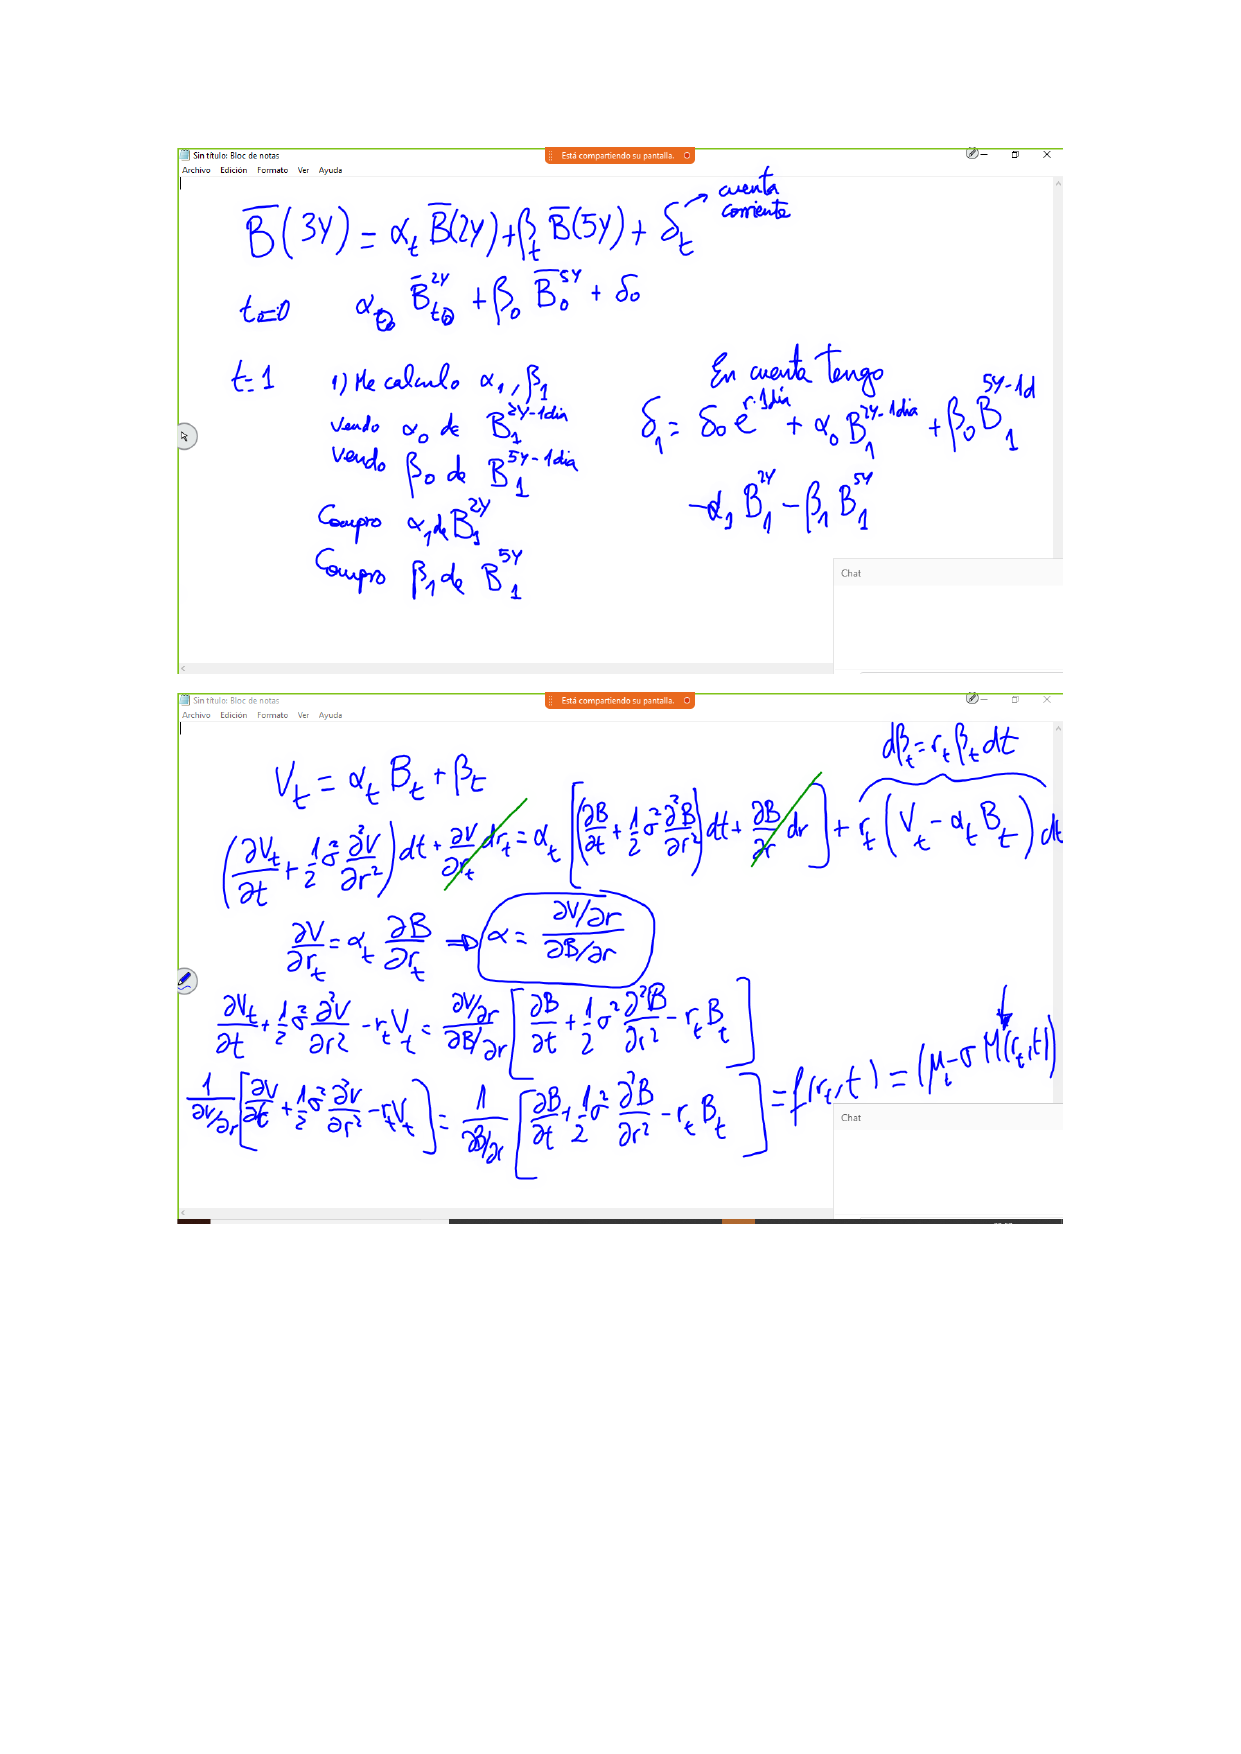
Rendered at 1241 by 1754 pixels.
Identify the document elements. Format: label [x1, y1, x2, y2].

picture [177, 692, 1063, 1224]
picture [177, 147, 1063, 674]
